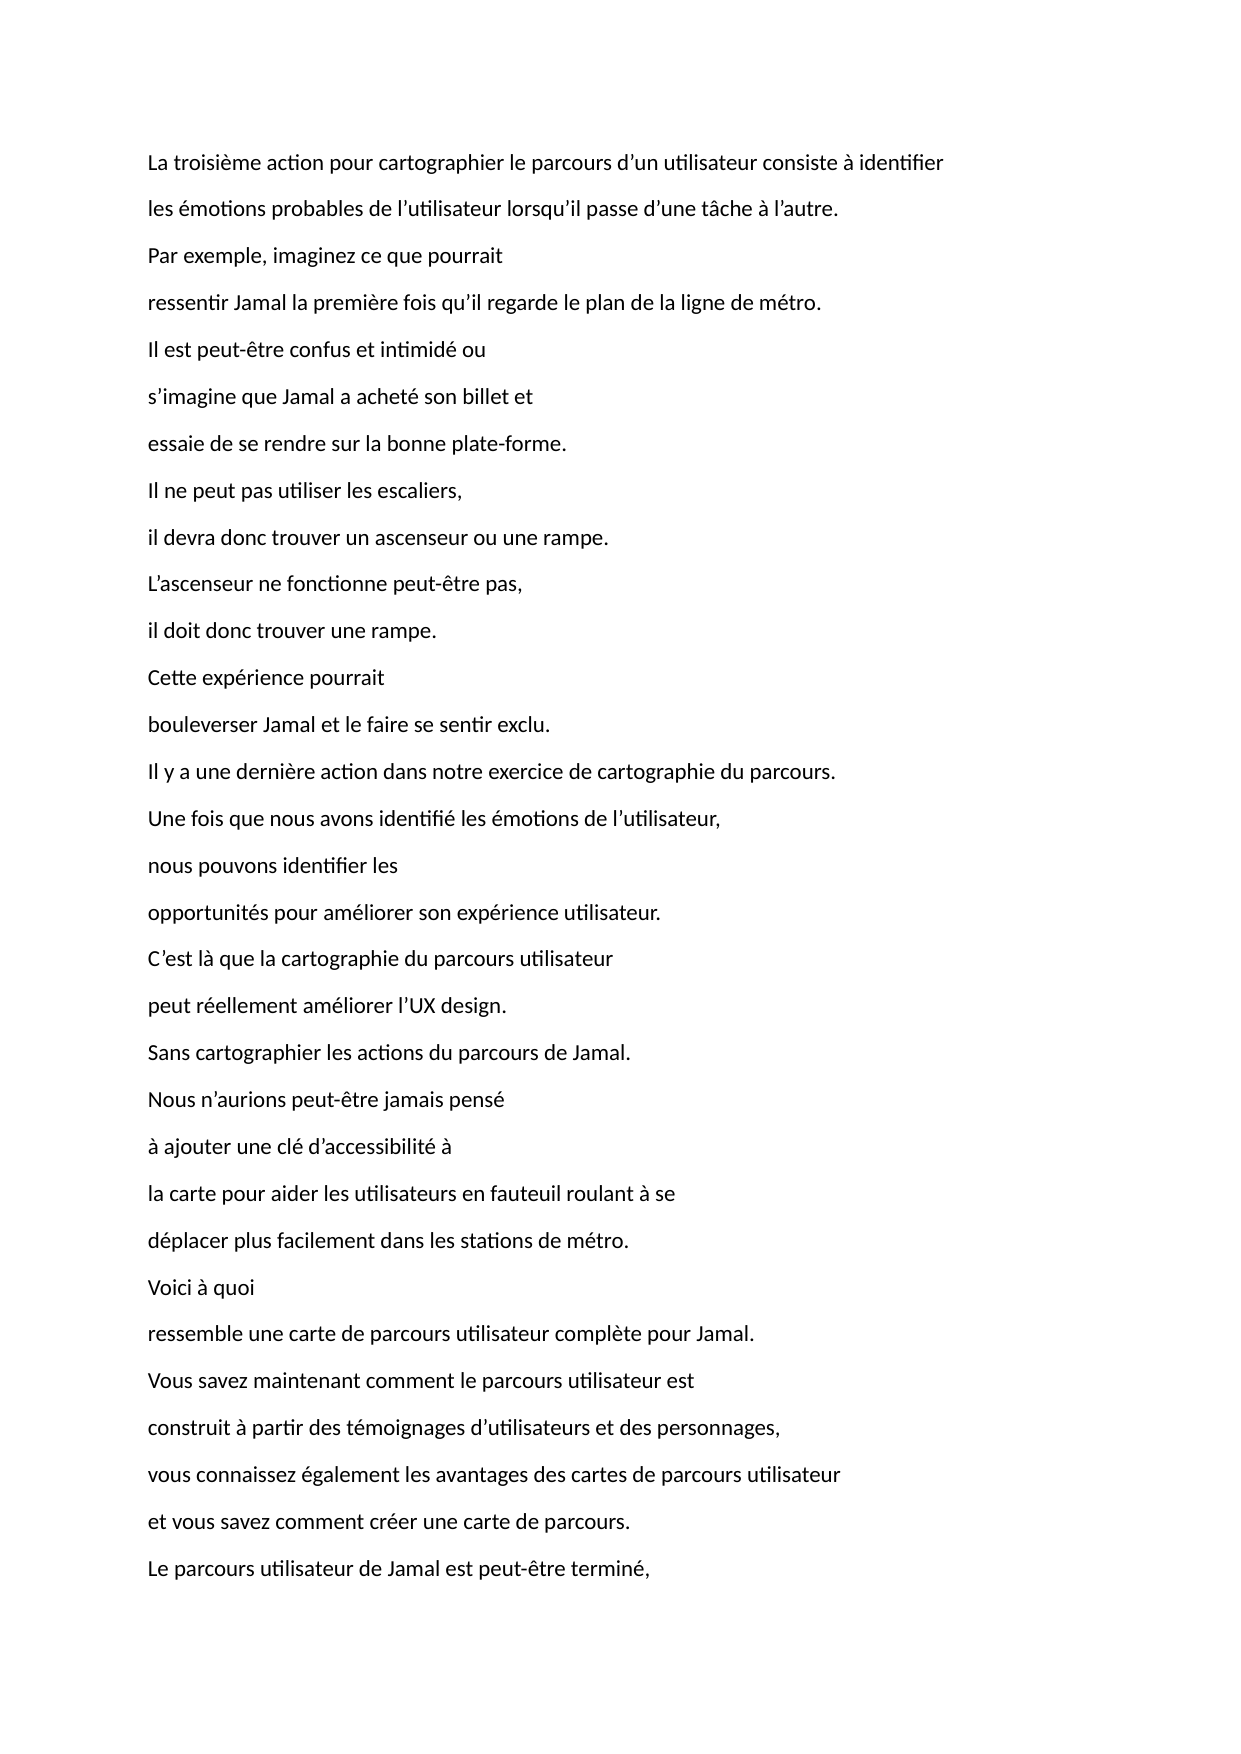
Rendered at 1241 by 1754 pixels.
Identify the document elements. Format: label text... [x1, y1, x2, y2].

text les émotions probables de l’utilisateur lorsqu’il passe d’une tâche à l’autre. [148, 194, 1093, 222]
text Cette expérience pourrait [148, 663, 1093, 691]
text opportunités pour améliorer son expérience utilisateur. [148, 898, 1093, 926]
text vous connaissez également les avantages des cartes de parcours utilisateur [148, 1460, 1093, 1488]
text Il ne peut pas utiliser les escaliers, [148, 476, 1093, 504]
text La troisième action pour cartographier le parcours d’un utilisateur consiste à identifier [148, 148, 1093, 176]
text Nous n’aurions peut-être jamais pensé [148, 1085, 1093, 1113]
text Sans cartographier les actions du parcours de Jamal. [148, 1038, 1093, 1066]
text essaie de se rendre sur la bonne plate-forme. [148, 429, 1093, 457]
text s’imagine que Jamal a acheté son billet et [148, 382, 1093, 410]
text à ajouter une clé d’accessibilité à [148, 1132, 1093, 1160]
text il devra donc trouver un ascenseur ou une rampe. [148, 523, 1093, 551]
text Il y a une dernière action dans notre exercice de cartographie du parcours. [148, 757, 1093, 785]
text Par exemple, imaginez ce que pourrait [148, 241, 1093, 269]
text Le parcours utilisateur de Jamal est peut-être terminé, [148, 1554, 1093, 1582]
text ressentir Jamal la première fois qu’il regarde le plan de la ligne de métro. [148, 288, 1093, 316]
text Voici à quoi [148, 1273, 1093, 1301]
text et vous savez comment créer une carte de parcours. [148, 1507, 1093, 1535]
text ressemble une carte de parcours utilisateur complète pour Jamal. [148, 1319, 1093, 1347]
text Une fois que nous avons identifié les émotions de l’utilisateur, [148, 804, 1093, 832]
text bouleverser Jamal et le faire se sentir exclu. [148, 710, 1093, 738]
text peut réellement améliorer l’UX design. [148, 991, 1093, 1019]
text Il est peut-être confus et intimidé ou [148, 335, 1093, 363]
text C’est là que la cartographie du parcours utilisateur [148, 944, 1093, 972]
text nous pouvons identifier les [148, 851, 1093, 879]
text Vous savez maintenant comment le parcours utilisateur est [148, 1366, 1093, 1394]
text déplacer plus facilement dans les stations de métro. [148, 1226, 1093, 1254]
text il doit donc trouver une rampe. [148, 616, 1093, 644]
text construit à partir des témoignages d’utilisateurs et des personnages, [148, 1413, 1093, 1441]
text L’ascenseur ne fonctionne peut-être pas, [148, 569, 1093, 597]
text la carte pour aider les utilisateurs en fauteuil roulant à se [148, 1179, 1093, 1207]
